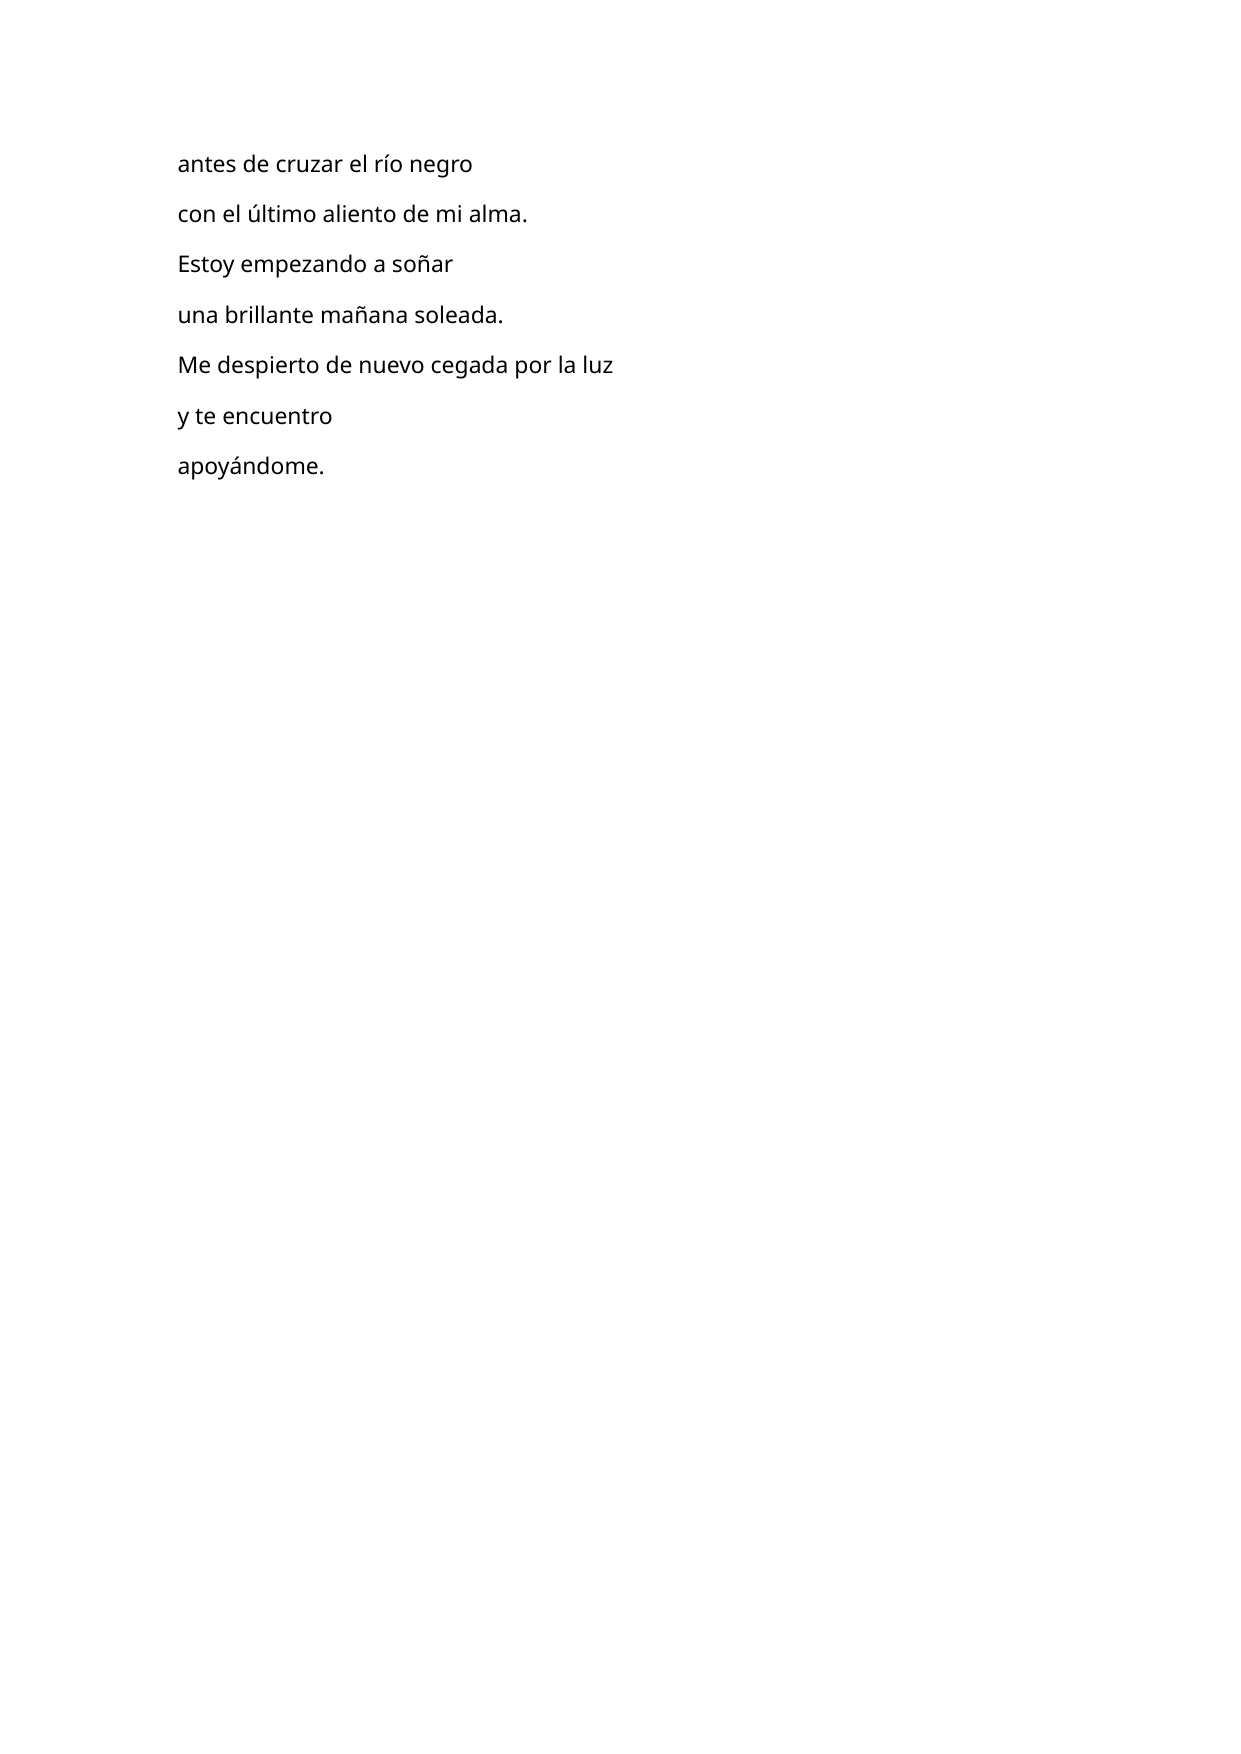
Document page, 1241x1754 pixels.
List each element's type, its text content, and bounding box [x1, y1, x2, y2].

text y te encuentro [177, 400, 1063, 431]
text una brillante mañana soleada. [177, 299, 1063, 330]
text Me despierto de nuevo cegada por la luz [177, 349, 1063, 381]
text antes de cruzar el río negro [177, 148, 1063, 179]
text apoyándome. [177, 450, 1063, 481]
text con el último aliento de mi alma. [177, 198, 1063, 229]
text Estoy empezando a soñar [177, 248, 1063, 280]
